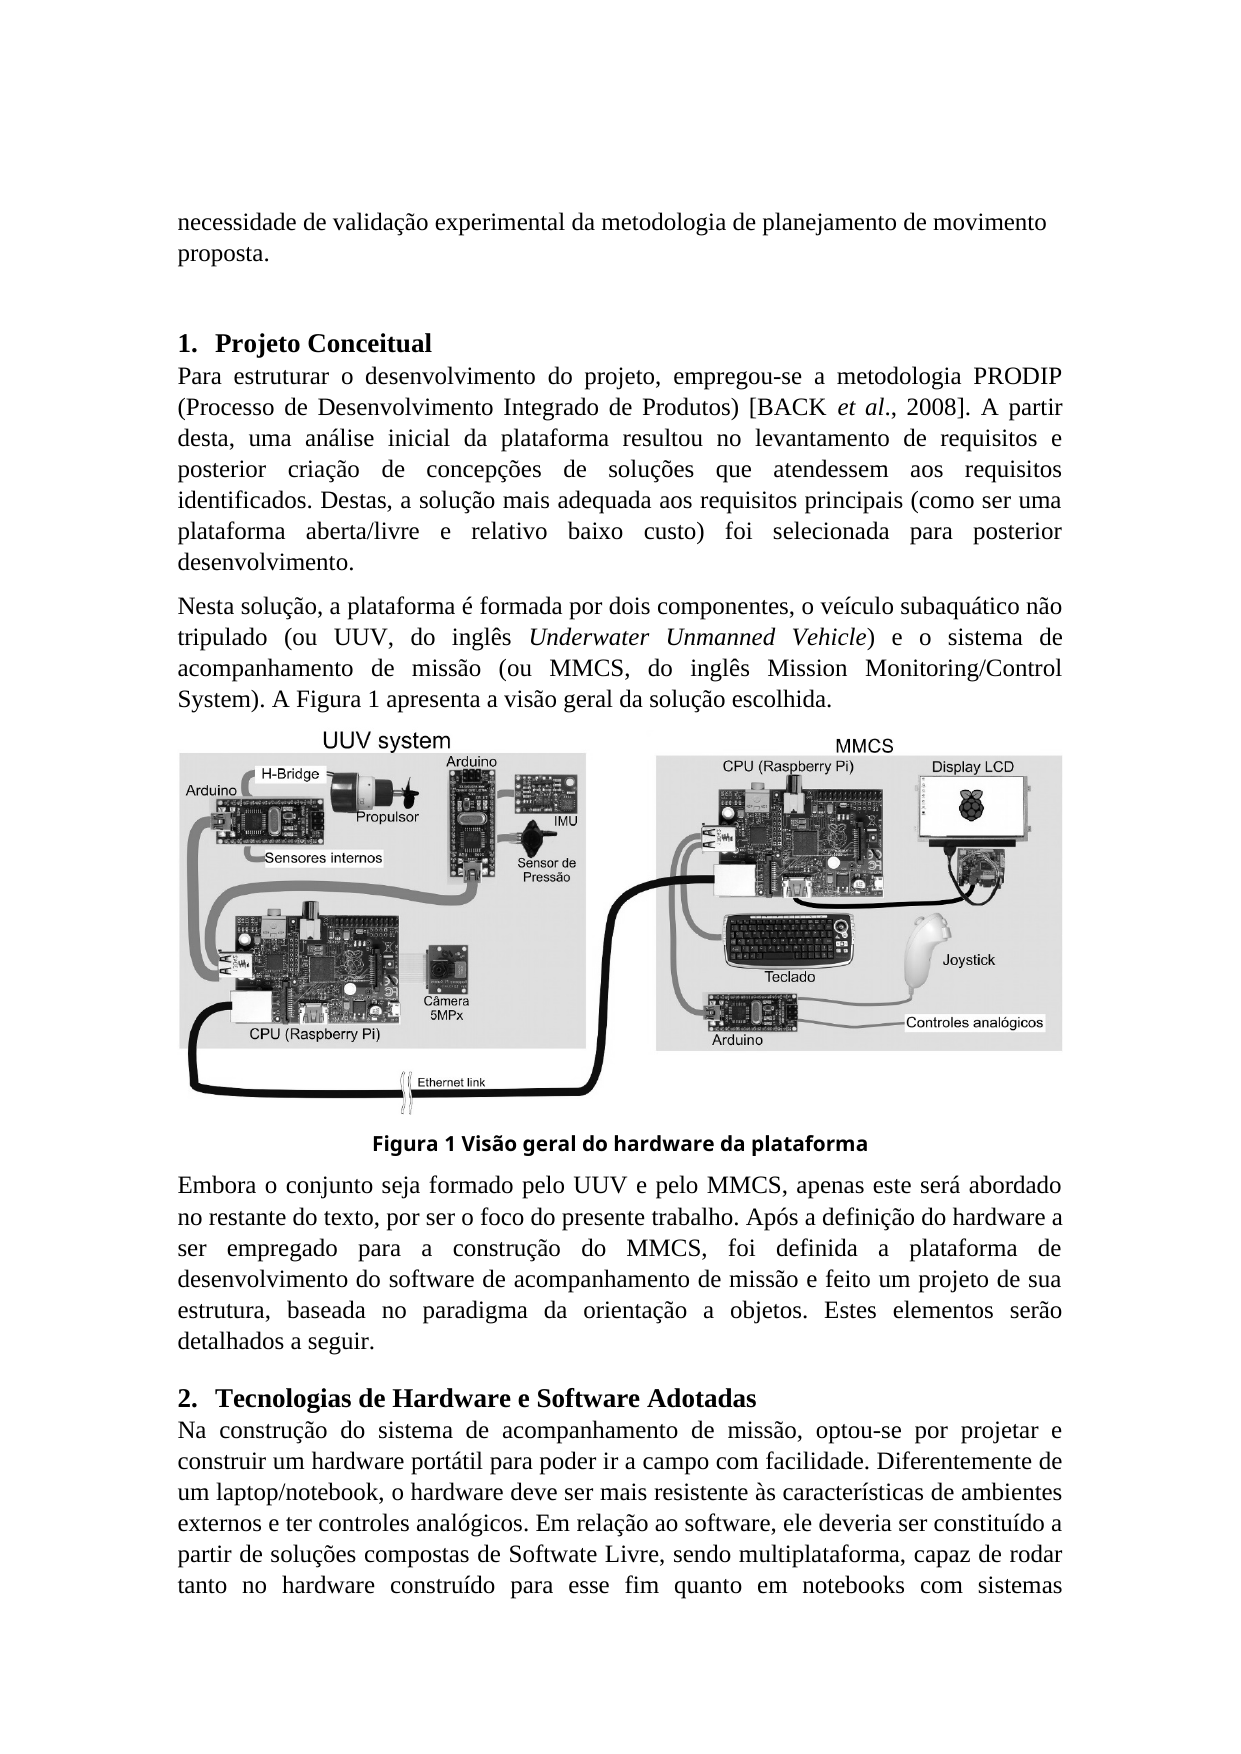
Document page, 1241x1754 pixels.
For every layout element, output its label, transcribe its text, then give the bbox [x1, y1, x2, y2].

text Para estruturar o desenvolvimento do projeto, empregou-se a metodologia PRODIP (Processo de Desenvolvimento Integrado de Produtos) [BACK et al., 2008]. A partir desta, uma análise inicial da plataforma resultou no levantamento de requisitos e posterior criação de concepções de soluções que atendessem aos requisitos identificados. Destas, a solução mais adequada aos requisitos principais (como ser uma plataforma aberta/livre e relativo baixo custo) foi selecionada para posterior desenvolvimento. [177, 361, 1063, 576]
text Nesta solução, a plataforma é formada por dois componentes, o veículo subaquático não tripulado (ou UUV, do inglês Underwater Unmanned Vehicle) e o sistema de acompanhamento de missão (ou MMCS, do inglês Mission Monitoring/Control System). A Figura 1 apresenta a visão geral da solução escolhida. [177, 591, 1063, 713]
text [177, 1415, 1063, 1599]
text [177, 207, 1063, 267]
list Tecnologias de Hardware e Software Adotadas [177, 1382, 1063, 1413]
text Embora o conjunto seja formado pelo UUV e pelo MMCS, apenas este será abordado no restante do texto, por ser o foco do presente trabalho. Após a definição do hardware a ser empregado para a construção do MMCS, foi definida a plataforma de desenvolvimento do software de acompanhamento de missão e feito um projeto de sua estrutura, baseada no paradigma da orientação a objetos. Estes elementos serão detalhados a seguir. [177, 1171, 1063, 1354]
text Figura 1 Visão geral do hardware da plataforma [177, 1129, 1063, 1158]
list Projeto Conceitual [177, 327, 1063, 358]
